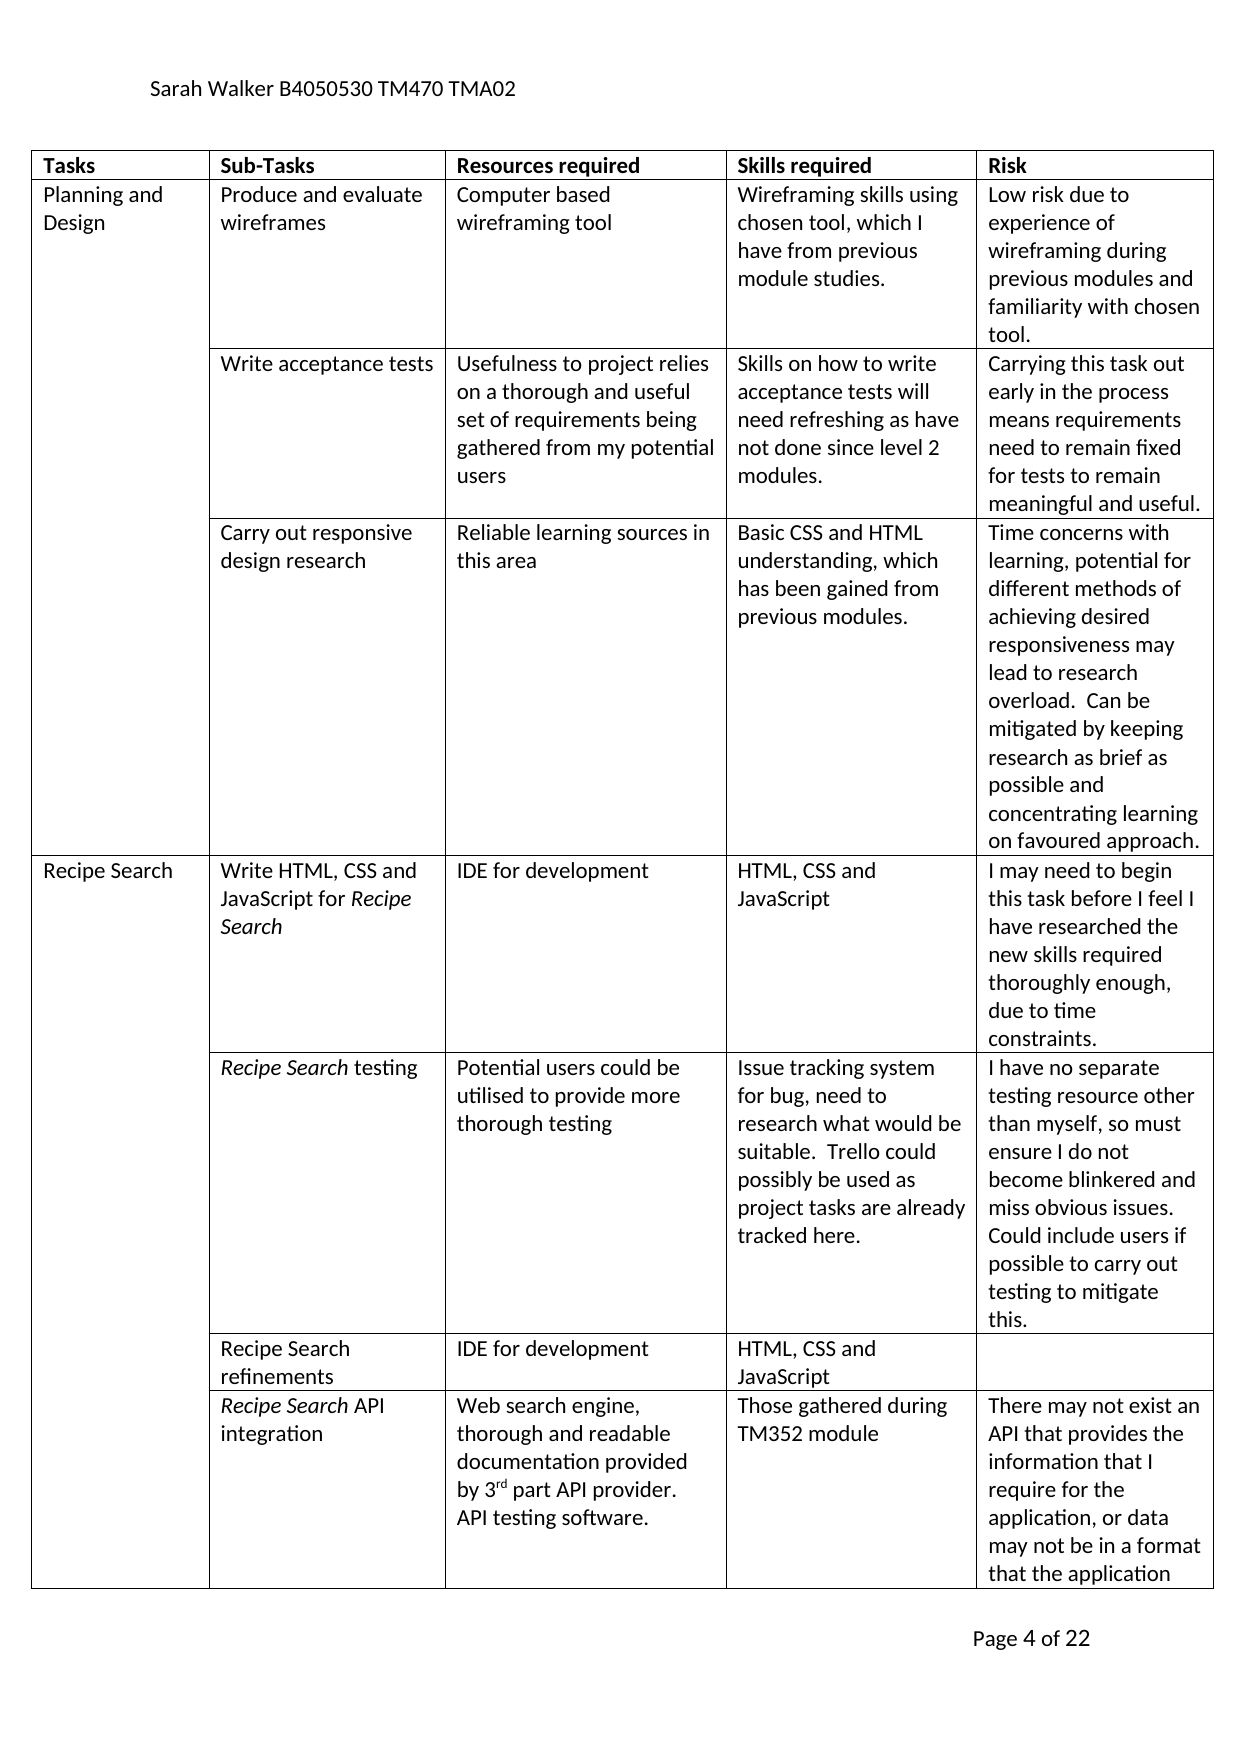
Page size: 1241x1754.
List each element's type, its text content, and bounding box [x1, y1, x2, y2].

table_cell Basic CSS and HTML understanding, which has been gained from previous modules. [727, 519, 976, 855]
table_cell Computer based wireframing tool [446, 180, 726, 348]
table_cell Skills on how to write acceptance tests will need refreshing as have not done since level 2 modules. [727, 349, 976, 517]
table_cell Reliable learning sources in this area [446, 519, 726, 855]
table_cell Low risk due to experience of wireframing during previous modules and familiarity with chosen tool. [977, 180, 1213, 348]
table_cell IDE for development [446, 1334, 726, 1390]
table_cell Recipe Search refinements [210, 1334, 445, 1390]
table_cell I have no separate testing resource other than myself, so must ensure I do not become blinkered and miss obvious issues. Could include users if possible to carry out testing to mitigate this. [977, 1053, 1213, 1333]
table_cell Produce and evaluate wireframes [210, 180, 445, 348]
table_cell HTML, CSS and JavaScript [727, 856, 976, 1052]
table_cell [446, 1391, 726, 1587]
table_cell HTML, CSS and JavaScript [727, 1334, 976, 1390]
table_cell Write acceptance tests [210, 349, 445, 517]
table_cell Carry out responsive design research [210, 519, 445, 855]
table_cell [977, 1334, 1213, 1390]
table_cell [210, 1391, 445, 1587]
table_header Resources required [446, 151, 726, 179]
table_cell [977, 1391, 1213, 1587]
table_cell Wireframing skills using chosen tool, which I have from previous module studies. [727, 180, 976, 348]
table_cell Recipe Search [32, 856, 209, 1587]
table_header Skills required [727, 151, 976, 179]
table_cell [727, 1391, 976, 1587]
table_cell Potential users could be utilised to provide more thorough testing [446, 1053, 726, 1333]
table_cell Recipe Search testing [210, 1053, 445, 1333]
table_cell Carrying this task out early in the process means requirements need to remain fixed for tests to remain meaningful and useful. [977, 349, 1213, 517]
table_cell Issue tracking system for bug, need to research what would be suitable. Trello could possibly be used as project tasks are already tracked here. [727, 1053, 976, 1333]
table_header Sub-Tasks [210, 151, 445, 179]
table_cell Usefulness to project relies on a thorough and useful set of requirements being gathered from my potential users [446, 349, 726, 517]
table_cell Time concerns with learning, potential for different methods of achieving desired responsiveness may lead to research overload. Can be mitigated by keeping research as brief as possible and concentrating learning on favoured approach. [977, 519, 1213, 855]
table_header Risk [977, 151, 1213, 179]
table_cell Write HTML, CSS and JavaScript for Recipe Search [210, 856, 445, 1052]
table_cell IDE for development [446, 856, 726, 1052]
table_cell Planning and Design [32, 180, 209, 855]
table_cell I may need to begin this task before I feel I have researched the new skills required thoroughly enough, due to time constraints. [977, 856, 1213, 1052]
table_header Tasks [32, 151, 209, 179]
